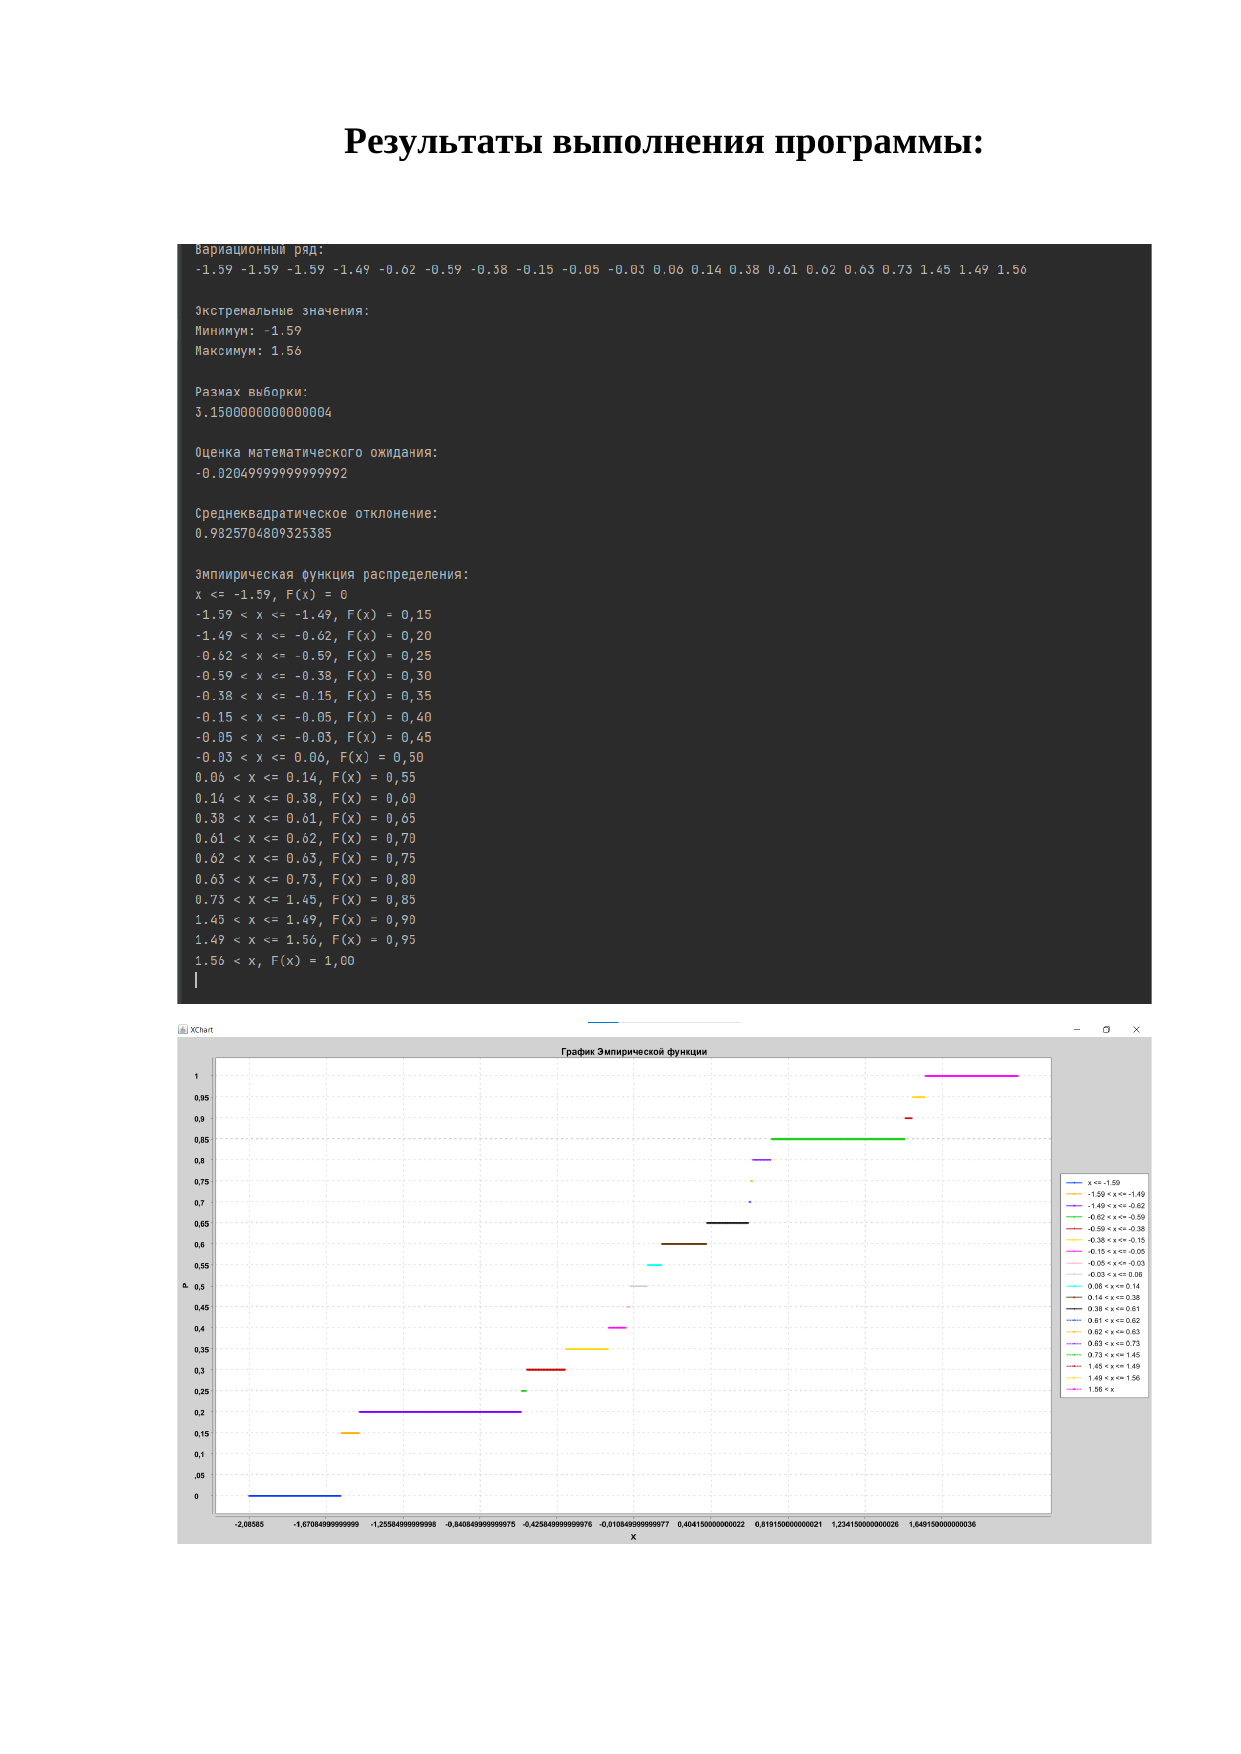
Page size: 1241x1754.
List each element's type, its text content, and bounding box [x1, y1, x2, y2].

picture [177, 1022, 1152, 1544]
picture [177, 244, 1152, 1004]
text Результаты выполнения программы: [177, 118, 1152, 161]
